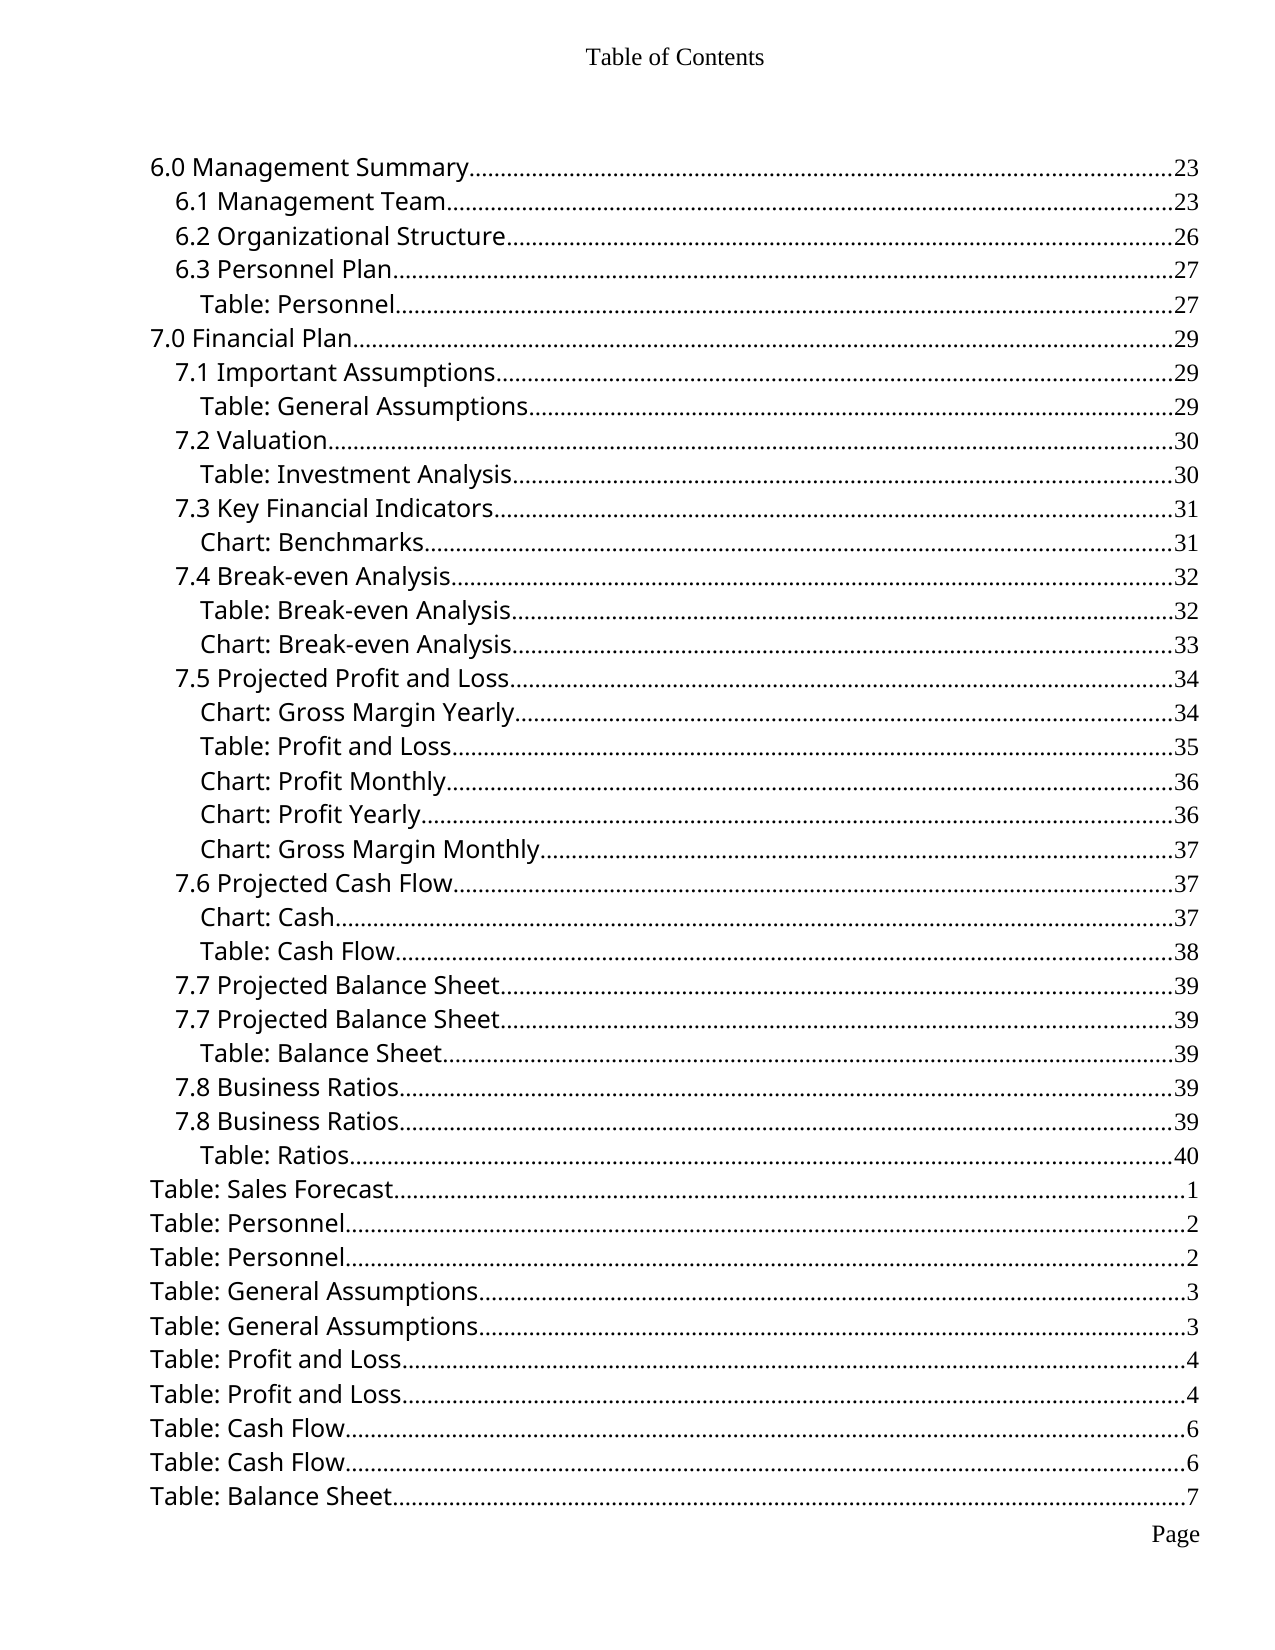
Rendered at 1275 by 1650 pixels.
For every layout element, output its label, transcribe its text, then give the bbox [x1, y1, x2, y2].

text 6.2 Organizational Structure 26 [175, 218, 1200, 252]
text 6.0 Management Summary 23 [150, 150, 1200, 184]
text 7.8 Business Ratios 39 [175, 1104, 1200, 1138]
text Chart: Benchmarks 31 [200, 525, 1200, 559]
text 7.7 Projected Balance Sheet 39 [175, 1002, 1200, 1036]
text Table: General Assumptions 29 [200, 388, 1200, 422]
text 7.1 Important Assumptions 29 [175, 354, 1200, 388]
text Chart: Profit Yearly 36 [200, 797, 1200, 831]
text Table: Ratios 40 [200, 1138, 1200, 1172]
text Table: Balance Sheet 39 [200, 1036, 1200, 1070]
text 7.8 Business Ratios 39 [175, 1070, 1200, 1104]
text Chart: Profit Monthly 36 [200, 763, 1200, 797]
text Table: General Assumptions 3 [150, 1308, 1200, 1342]
text Table: Profit and Loss 35 [200, 729, 1200, 763]
text 6.3 Personnel Plan 27 [175, 252, 1200, 286]
text Table: Cash Flow 6 [150, 1444, 1200, 1478]
text Table: Cash Flow 38 [200, 933, 1200, 967]
text 7.3 Key Financial Indicators 31 [175, 491, 1200, 525]
text Table: Profit and Loss 4 [150, 1342, 1200, 1376]
text Table: Personnel 2 [150, 1240, 1200, 1274]
text 6.1 Management Team 23 [175, 184, 1200, 218]
text Table: General Assumptions 3 [150, 1274, 1200, 1308]
text Table: Cash Flow 6 [150, 1410, 1200, 1444]
text Chart: Cash 37 [200, 899, 1200, 933]
text Table: Personnel 2 [150, 1206, 1200, 1240]
text Table: Investment Analysis 30 [200, 457, 1200, 491]
text Chart: Gross Margin Monthly 37 [200, 831, 1200, 865]
text Table: Profit and Loss 4 [150, 1376, 1200, 1410]
text 7.6 Projected Cash Flow 37 [175, 865, 1200, 899]
text Table: Personnel 27 [200, 286, 1200, 320]
text Table: Sales Forecast 1 [150, 1172, 1200, 1206]
text 7.5 Projected Profit and Loss 34 [175, 661, 1200, 695]
text 7.0 Financial Plan 29 [150, 320, 1200, 354]
text 7.7 Projected Balance Sheet 39 [175, 967, 1200, 1002]
text 7.4 Break-even Analysis 32 [175, 559, 1200, 593]
text Chart: Gross Margin Yearly 34 [200, 695, 1200, 729]
text Chart: Break-even Analysis 33 [200, 627, 1200, 661]
text 7.2 Valuation 30 [175, 422, 1200, 457]
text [150, 1478, 1200, 1512]
text Table: Break-even Analysis 32 [200, 593, 1200, 627]
